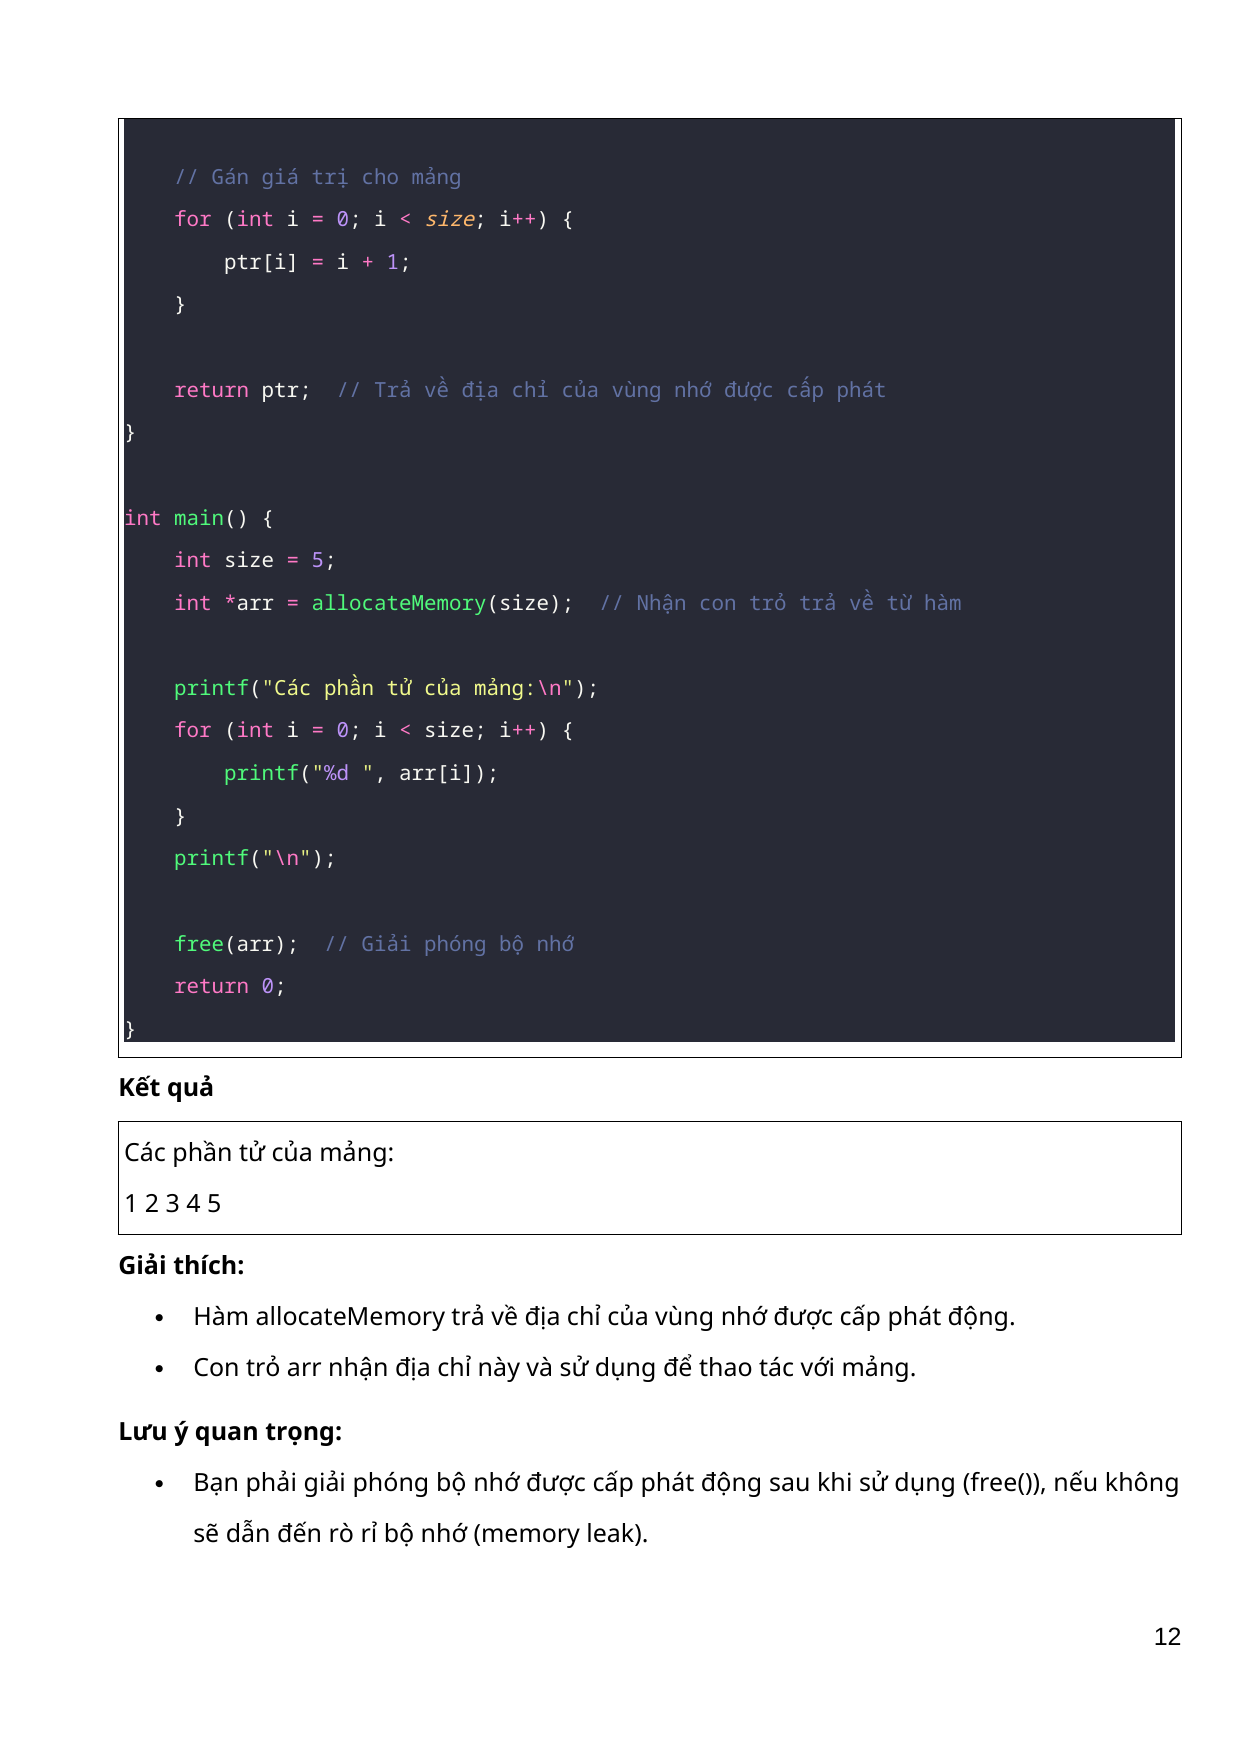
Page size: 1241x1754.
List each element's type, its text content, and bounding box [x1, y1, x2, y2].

list Hàm allocateMemory trả về địa chỉ của vùng nhớ được cấp phát động. [156, 1299, 1181, 1333]
list Con trỏ arr nhận địa chỉ này và sử dụng để thao tác với mảng. [156, 1350, 1181, 1384]
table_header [119, 119, 1181, 1057]
text Lưu ý quan trọng: [118, 1413, 1181, 1447]
text Kết quả [118, 1070, 1181, 1104]
list Bạn phải giải phóng bộ nhớ được cấp phát động sau khi sử dụng (free()), nếu không sẽ dẫn đến rò rỉ bộ nhớ (memory leak). [156, 1464, 1181, 1549]
table_header Các phần tử của mảng: 1 2 3 4 5 [119, 1122, 1181, 1234]
text Giải thích: [118, 1248, 1181, 1282]
